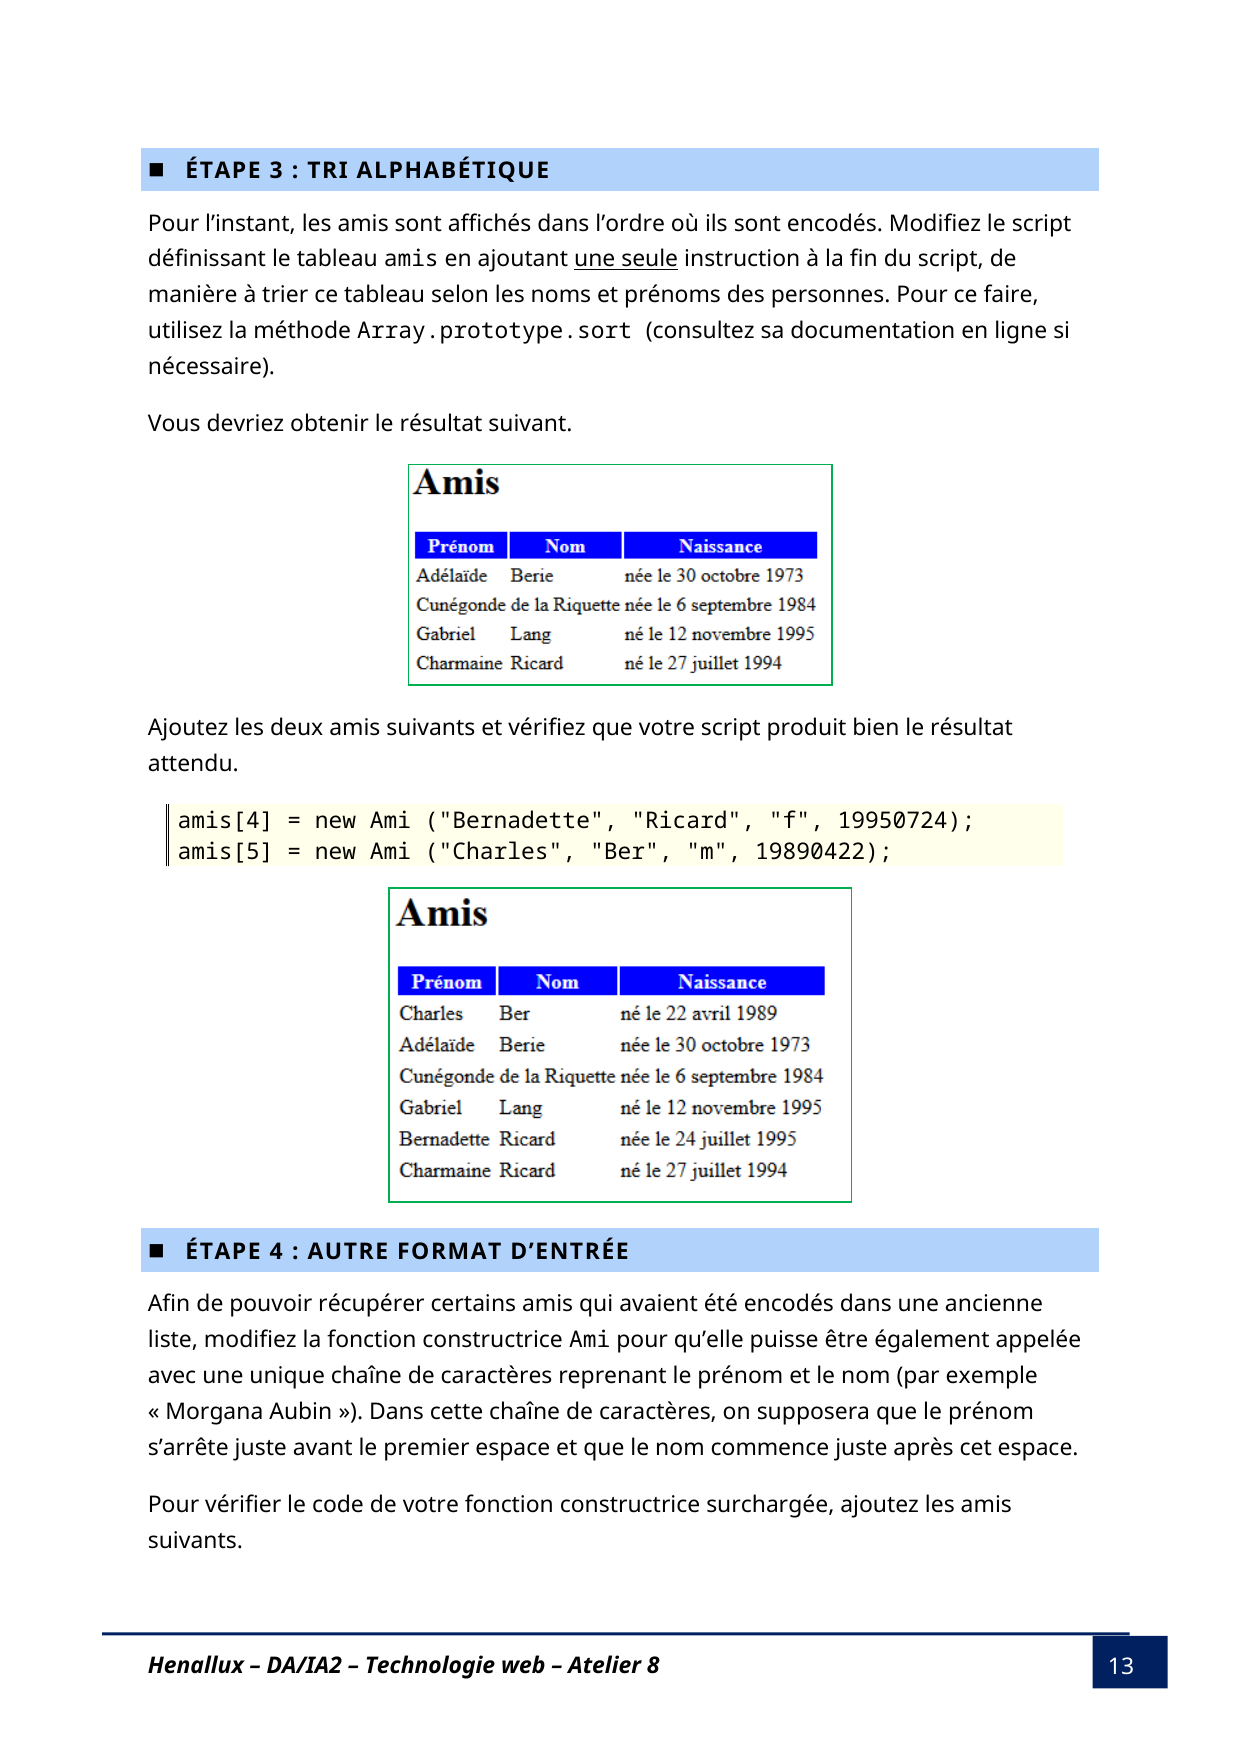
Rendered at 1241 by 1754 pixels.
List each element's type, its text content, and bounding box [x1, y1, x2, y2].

picture [409, 465, 831, 684]
text Pour vérifier le code de votre fonction constructrice surchargée, ajoutez les amis suivants. [148, 1488, 1093, 1555]
text amis[4] = new Ami ("Bernadette", "Ricard", "f", 19950724); [169, 804, 1063, 835]
text Pour l’instant, les amis sont affichés dans l’ordre où ils sont encodés. Modifiez le script définissant le tableau amis en ajoutant une seule instruction à la fin du script, de manière à trier ce tableau selon les noms et prénoms des personnes. Pour ce faire, utilisez la méthode Array.prototype.sort (consultez sa documentation en ligne si nécessaire). [148, 206, 1093, 381]
subtitle Étape 3 : tri alphabétique [148, 154, 1093, 185]
picture [390, 889, 851, 1201]
text amis[5] = new Ami ("Charles", "Ber", "m", 19890422); [169, 835, 1063, 866]
text Afin de pouvoir récupérer certains amis qui avaient été encodés dans une ancienne liste, modifiez la fonction constructrice Ami pour qu’elle puisse être également appelée avec une unique chaîne de caractères reprenant le prénom et le nom (par exemple « Morgana Aubin »). Dans cette chaîne de caractères, on supposera que le prénom s’arrête juste avant le premier espace et que le nom commence juste après cet espace. [148, 1287, 1093, 1462]
subtitle Étape 4 : autre format d’entrée [148, 1235, 1093, 1266]
text Vous devriez obtenir le résultat suivant. [148, 407, 1093, 438]
text Ajoutez les deux amis suivants et vérifiez que votre script produit bien le résultat attendu. [148, 711, 1093, 778]
